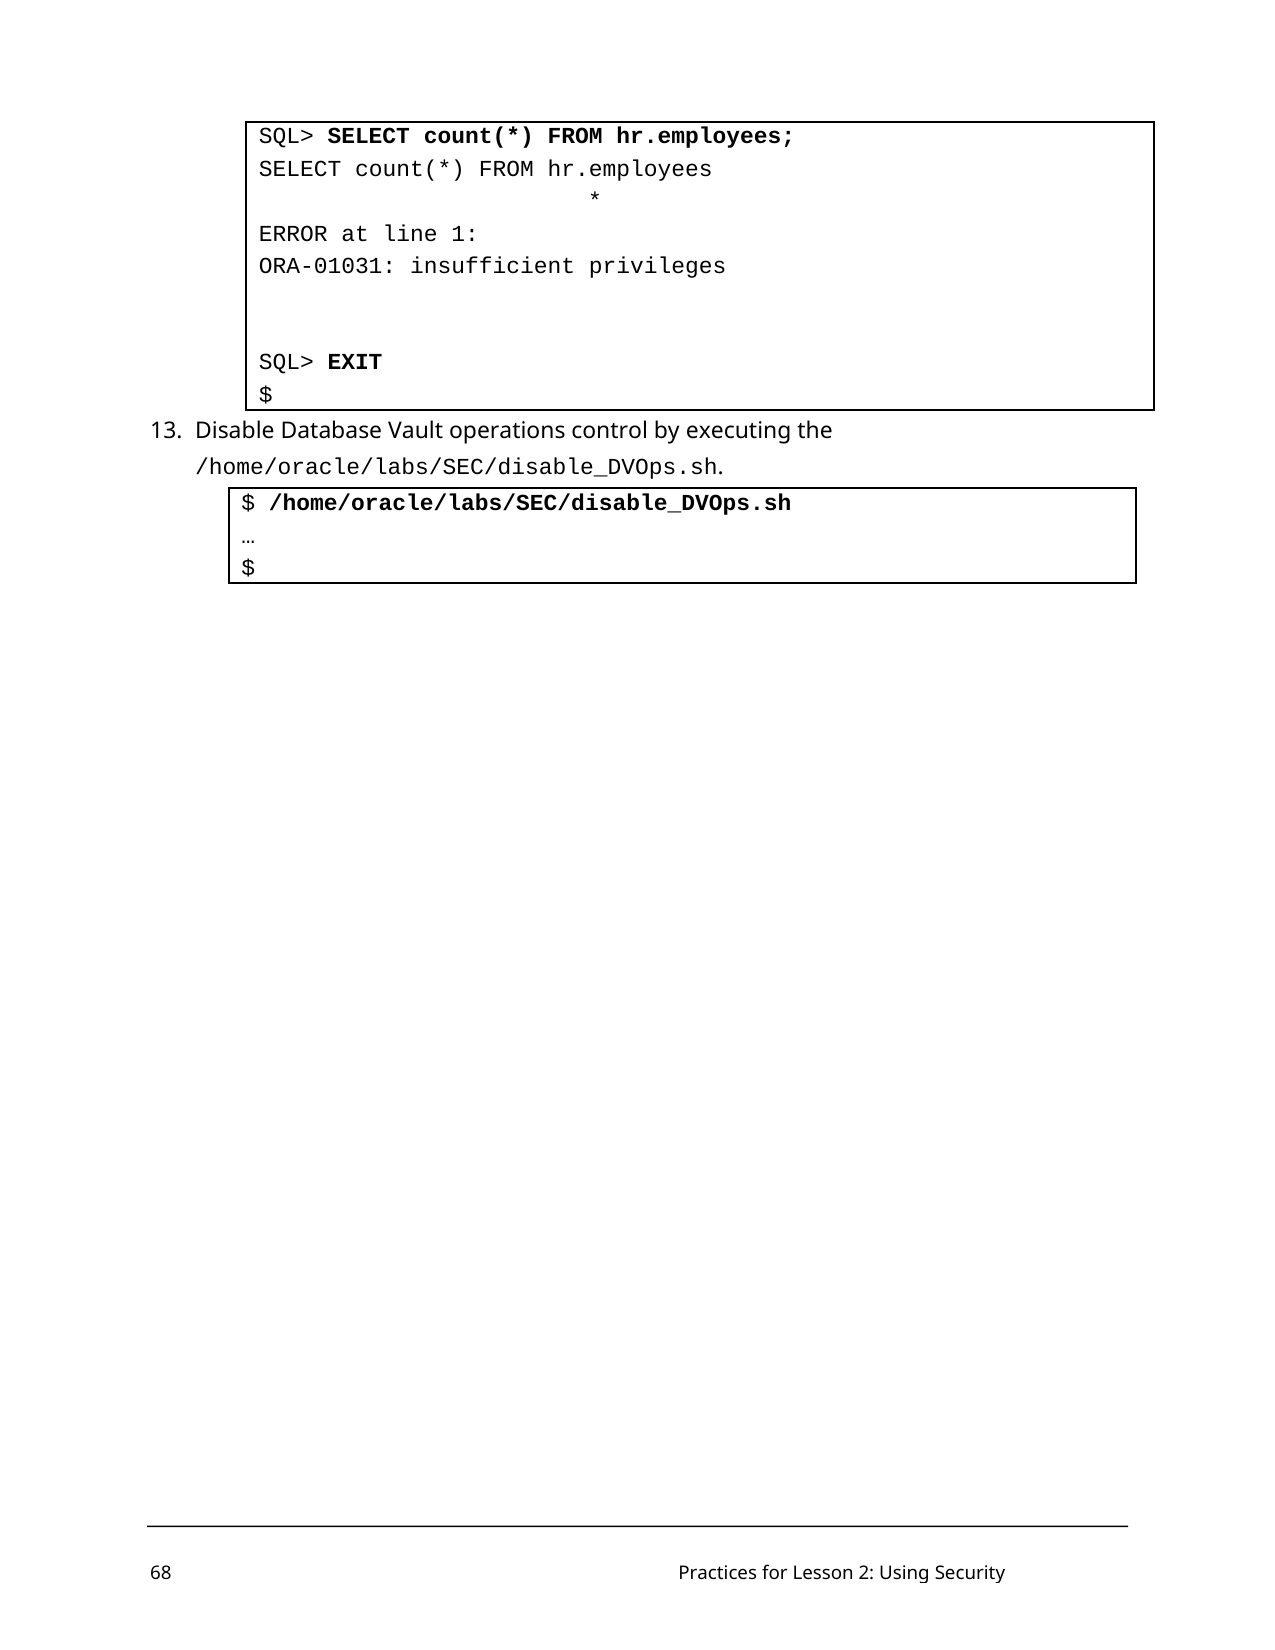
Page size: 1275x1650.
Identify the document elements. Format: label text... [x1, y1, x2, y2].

list Disable Database Vault operations control by executing the [150, 414, 1267, 446]
text /home/oracle/labs/SEC/disable_DVOps.sh. [195, 450, 1267, 482]
